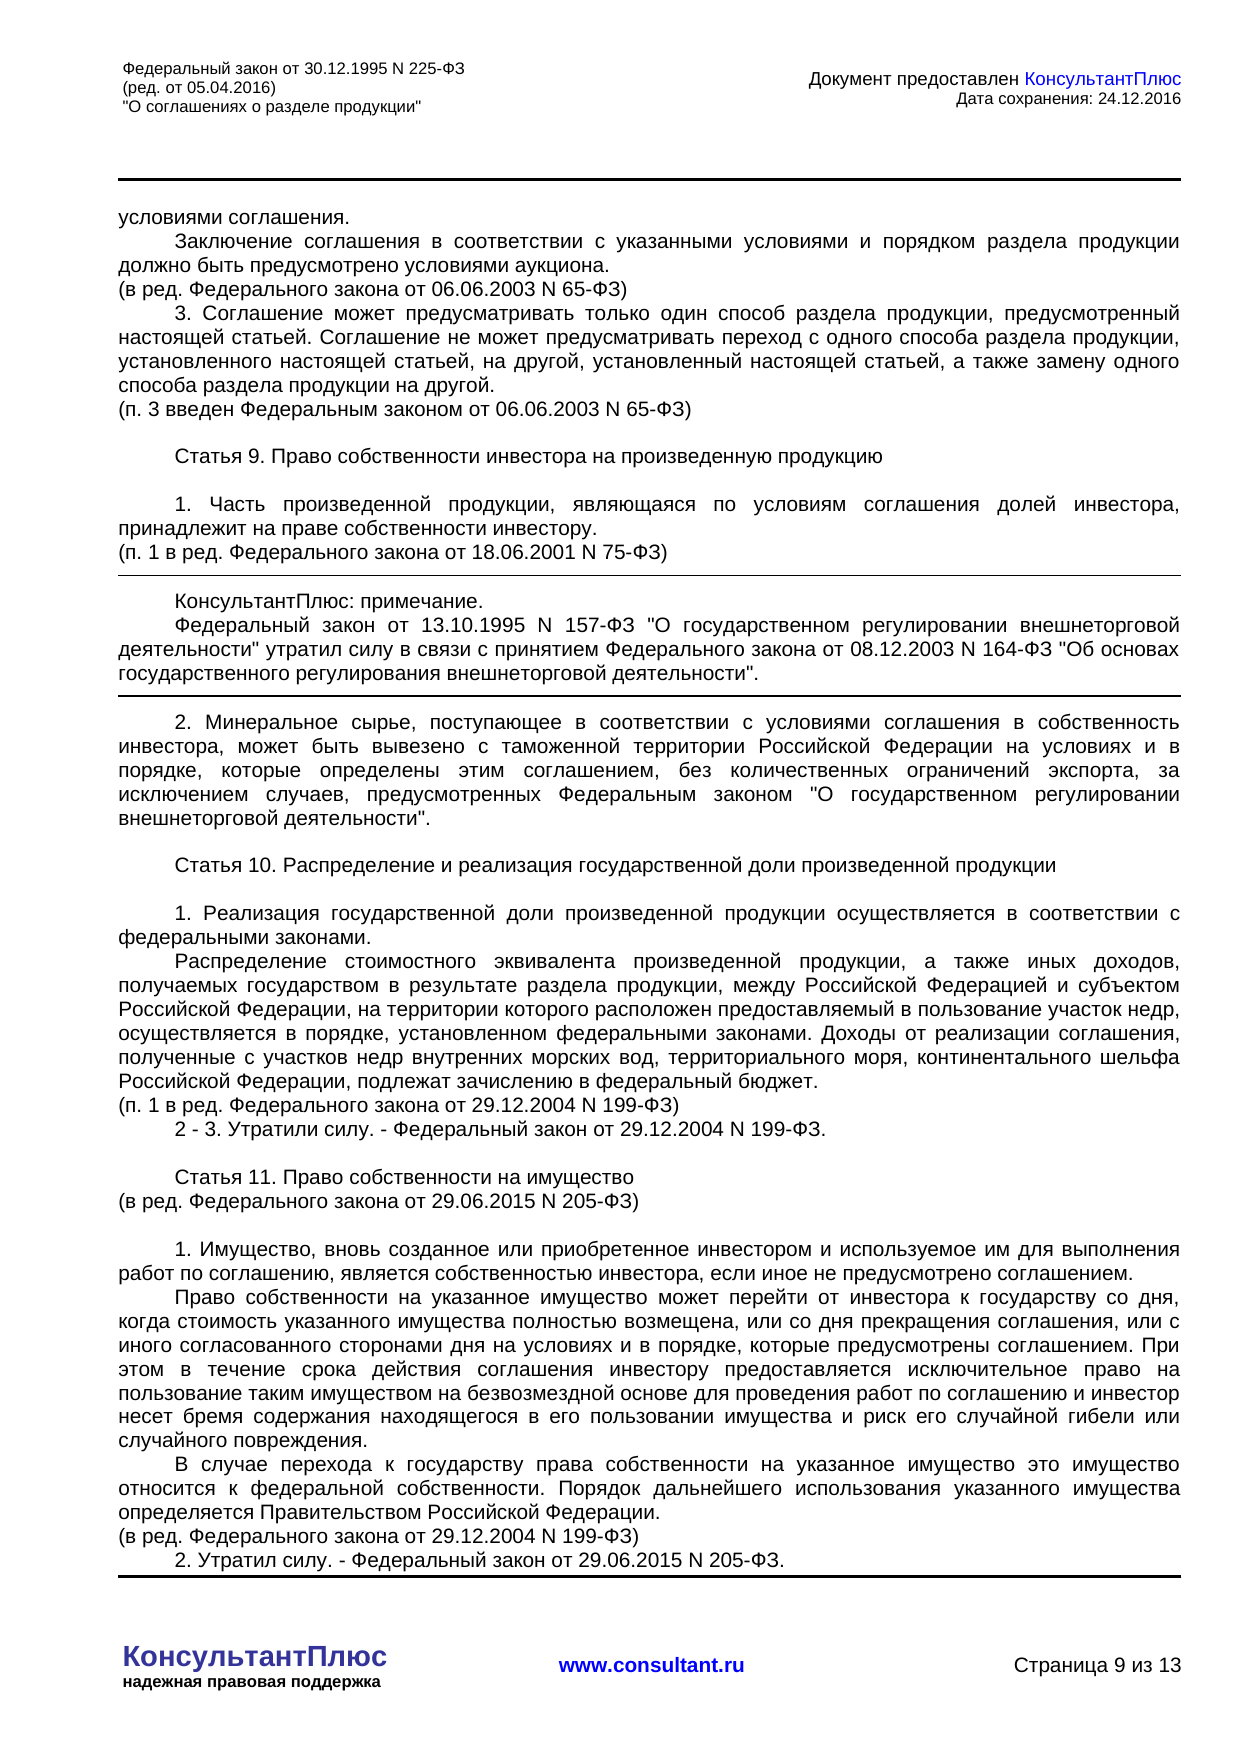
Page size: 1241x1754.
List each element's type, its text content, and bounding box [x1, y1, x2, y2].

text Заключение соглашения в соответствии с указанными условиями и порядком раздела продукции должно быть предусмотрено условиями аукциона. [118, 229, 1181, 277]
text Статья 9. Право собственности инвестора на произведенную продукцию [118, 444, 1181, 468]
text Федеральный закон от 13.10.1995 N 157-ФЗ "О государственном регулировании внешнеторговой деятельности" утратил силу в связи с принятием Федерального закона от 08.12.2003 N 164-ФЗ "Об основах государственного регулирования внешнеторговой деятельности". [118, 613, 1181, 685]
text (в ред. Федерального закона от 29.06.2015 N 205-ФЗ) [118, 1189, 1181, 1213]
text КонсультантПлюс: примечание. [118, 589, 1181, 613]
text 2. Утратил силу. - Федеральный закон от 29.06.2015 N 205-ФЗ. [118, 1548, 1181, 1572]
text 1. Реализация государственной доли произведенной продукции осуществляется в соответствии с федеральными законами. [118, 901, 1181, 949]
text (п. 1 в ред. Федерального закона от 29.12.2004 N 199-ФЗ) [118, 1093, 1181, 1117]
text (п. 3 введен Федеральным законом от 06.06.2003 N 65-ФЗ) [118, 396, 1181, 420]
text 1. Часть произведенной продукции, являющаяся по условиям соглашения долей инвестора, принадлежит на праве собственности инвестору. [118, 492, 1181, 540]
text 2 - 3. Утратили силу. - Федеральный закон от 29.12.2004 N 199-ФЗ. [118, 1117, 1181, 1141]
text 3. Соглашение может предусматривать только один способ раздела продукции, предусмотренный настоящей статьей. Соглашение не может предусматривать переход с одного способа раздела продукции, установленного настоящей статьей, на другой, установленный настоящей статьей, а также замену одного способа раздела продукции на другой. [118, 301, 1181, 396]
text Распределение стоимостного эквивалента произведенной продукции, а также иных доходов, получаемых государством в результате раздела продукции, между Российской Федерацией и субъектом Российской Федерации, на территории которого расположен предоставляемый в пользование участок недр, осуществляется в порядке, установленном федеральными законами. Доходы от реализации соглашения, полученные с участков недр внутренних морских вод, территориального моря, континентального шельфа Российской Федерации, подлежат зачислению в федеральный бюджет. [118, 949, 1181, 1093]
text Право собственности на указанное имущество может перейти от инвестора к государству со дня, когда стоимость указанного имущества полностью возмещена, или со дня прекращения соглашения, или с иного согласованного сторонами дня на условиях и в порядке, которые предусмотрены соглашением. При этом в течение срока действия соглашения инвестору предоставляется исключительное право на пользование таким имуществом на безвозмездной основе для проведения работ по соглашению и инвестор несет бремя содержания находящегося в его пользовании имущества и риск его случайной гибели или случайного повреждения. [118, 1284, 1181, 1452]
text В случае перехода к государству права собственности на указанное имущество это имущество относится к федеральной собственности. Порядок дальнейшего использования указанного имущества определяется Правительством Российской Федерации. [118, 1452, 1181, 1524]
text 2. Минеральное сырье, поступающее в соответствии с условиями соглашения в собственность инвестора, может быть вывезено с таможенной территории Российской Федерации на условиях и в порядке, которые определены этим соглашением, без количественных ограничений экспорта, за исключением случаев, предусмотренных Федеральным законом "О государственном регулировании внешнеторговой деятельности". [118, 709, 1181, 829]
text Статья 10. Распределение и реализация государственной доли произведенной продукции [118, 853, 1181, 877]
text (в ред. Федерального закона от 29.12.2004 N 199-ФЗ) [118, 1524, 1181, 1548]
text (в ред. Федерального закона от 06.06.2003 N 65-ФЗ) [118, 277, 1181, 301]
text 1. Имущество, вновь созданное или приобретенное инвестором и используемое им для выполнения работ по соглашению, является собственностью инвестора, если иное не предусмотрено соглашением. [118, 1237, 1181, 1284]
text Статья 11. Право собственности на имущество [118, 1165, 1181, 1189]
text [118, 205, 1181, 229]
text (п. 1 в ред. Федерального закона от 18.06.2001 N 75-ФЗ) [118, 540, 1181, 564]
